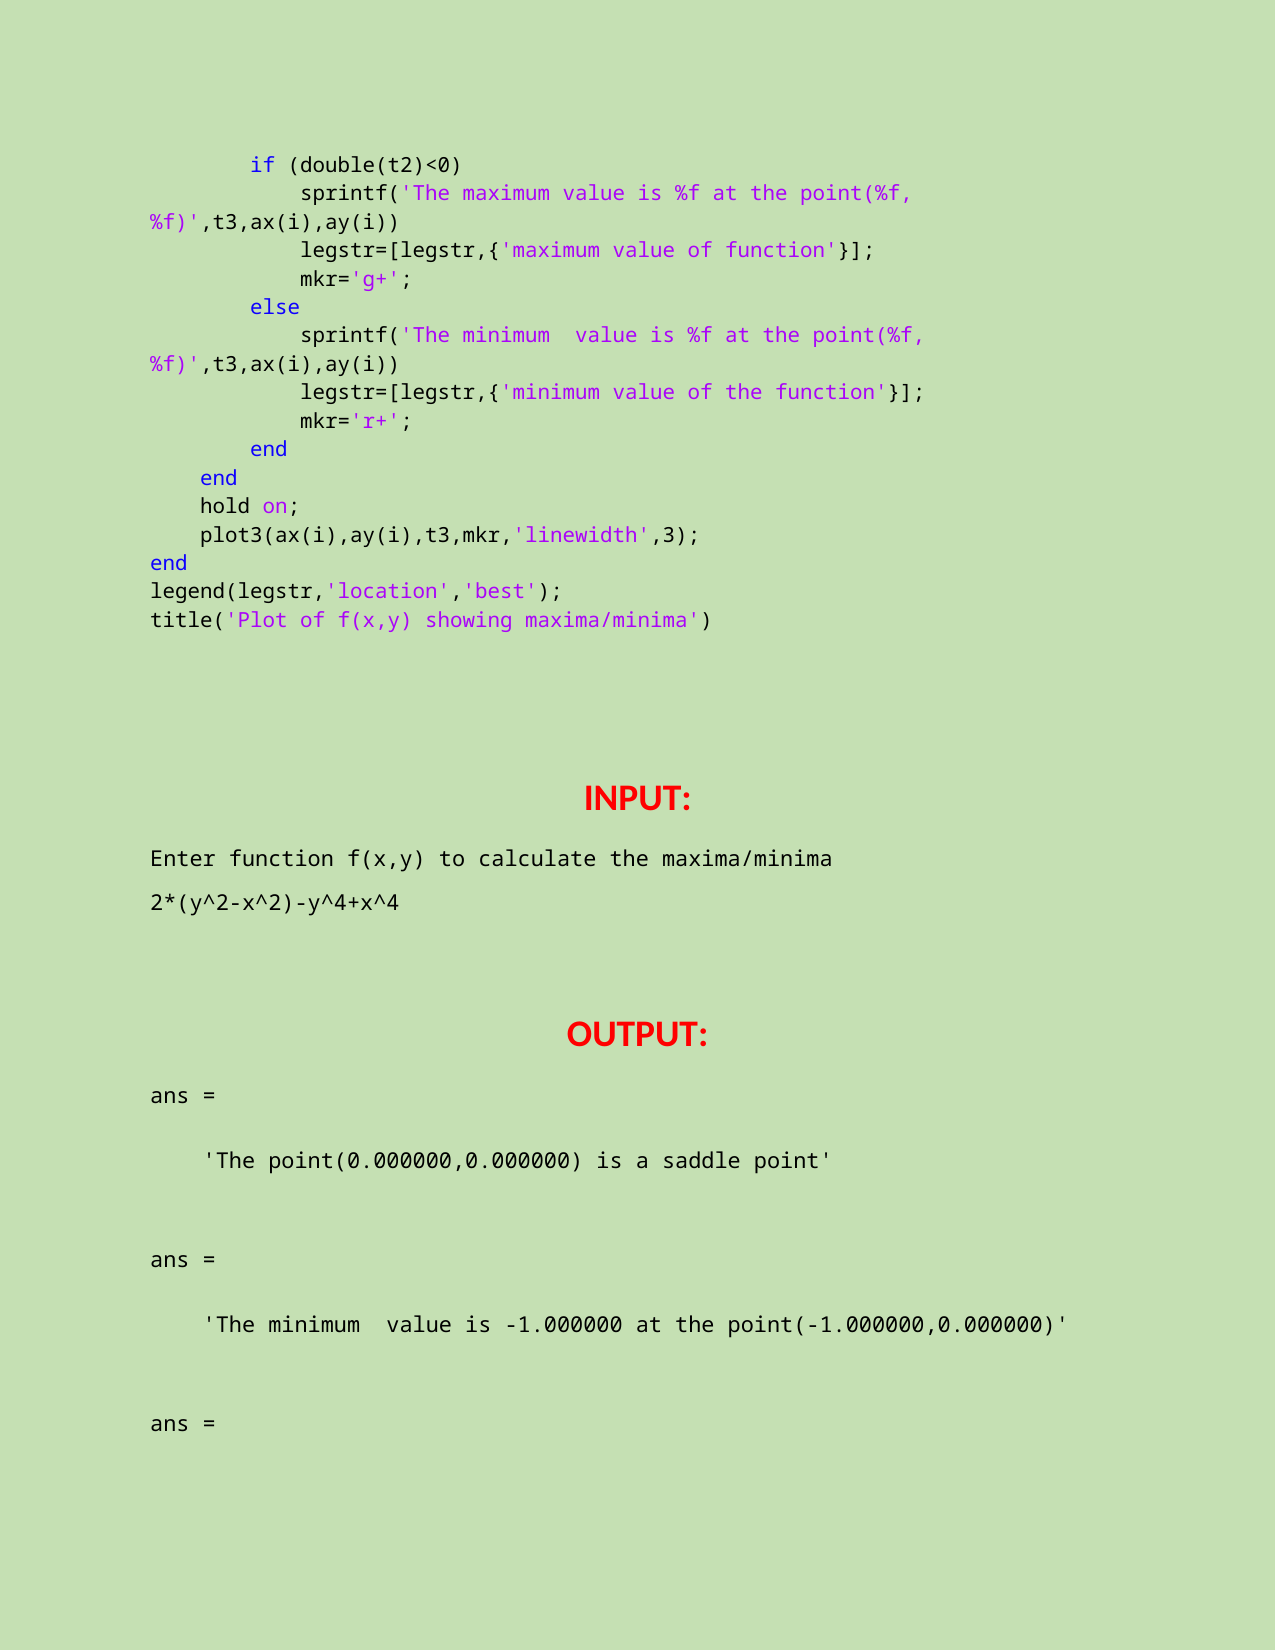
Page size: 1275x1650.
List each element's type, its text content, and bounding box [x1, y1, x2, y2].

text hold on; [150, 491, 1125, 520]
text title('Plot of f(x,y) showing maxima/minima') [150, 605, 1125, 633]
text INPUT: [150, 774, 1125, 820]
text if (double(t2)<0) [150, 150, 1125, 178]
text mkr='r+'; [150, 406, 1125, 434]
text plot3(ax(i),ay(i),t3,mkr,'linewidth',3); [150, 520, 1125, 548]
text legstr=[legstr,{'minimum value of the function'}]; [150, 377, 1125, 406]
text legend(legstr,'location','best'); [150, 577, 1125, 605]
text sprintf('The maximum value is %f at the point(%f,%f)',t3,ax(i),ay(i)) [150, 178, 1125, 235]
text OUTPUT: [150, 1010, 1125, 1056]
text end [150, 548, 1125, 577]
text sprintf('The minimum value is %f at the point(%f,%f)',t3,ax(i),ay(i)) [150, 321, 1125, 377]
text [150, 1077, 1125, 1437]
text else [150, 292, 1125, 321]
text end [150, 434, 1125, 463]
text Enter function f(x,y) to calculate the maxima/minima [150, 840, 1125, 873]
text legstr=[legstr,{'maximum value of function'}]; [150, 235, 1125, 264]
text 2*(y^2-x^2)-y^4+x^4 [150, 887, 1125, 917]
text mkr='g+'; [150, 264, 1125, 292]
text end [150, 463, 1125, 491]
